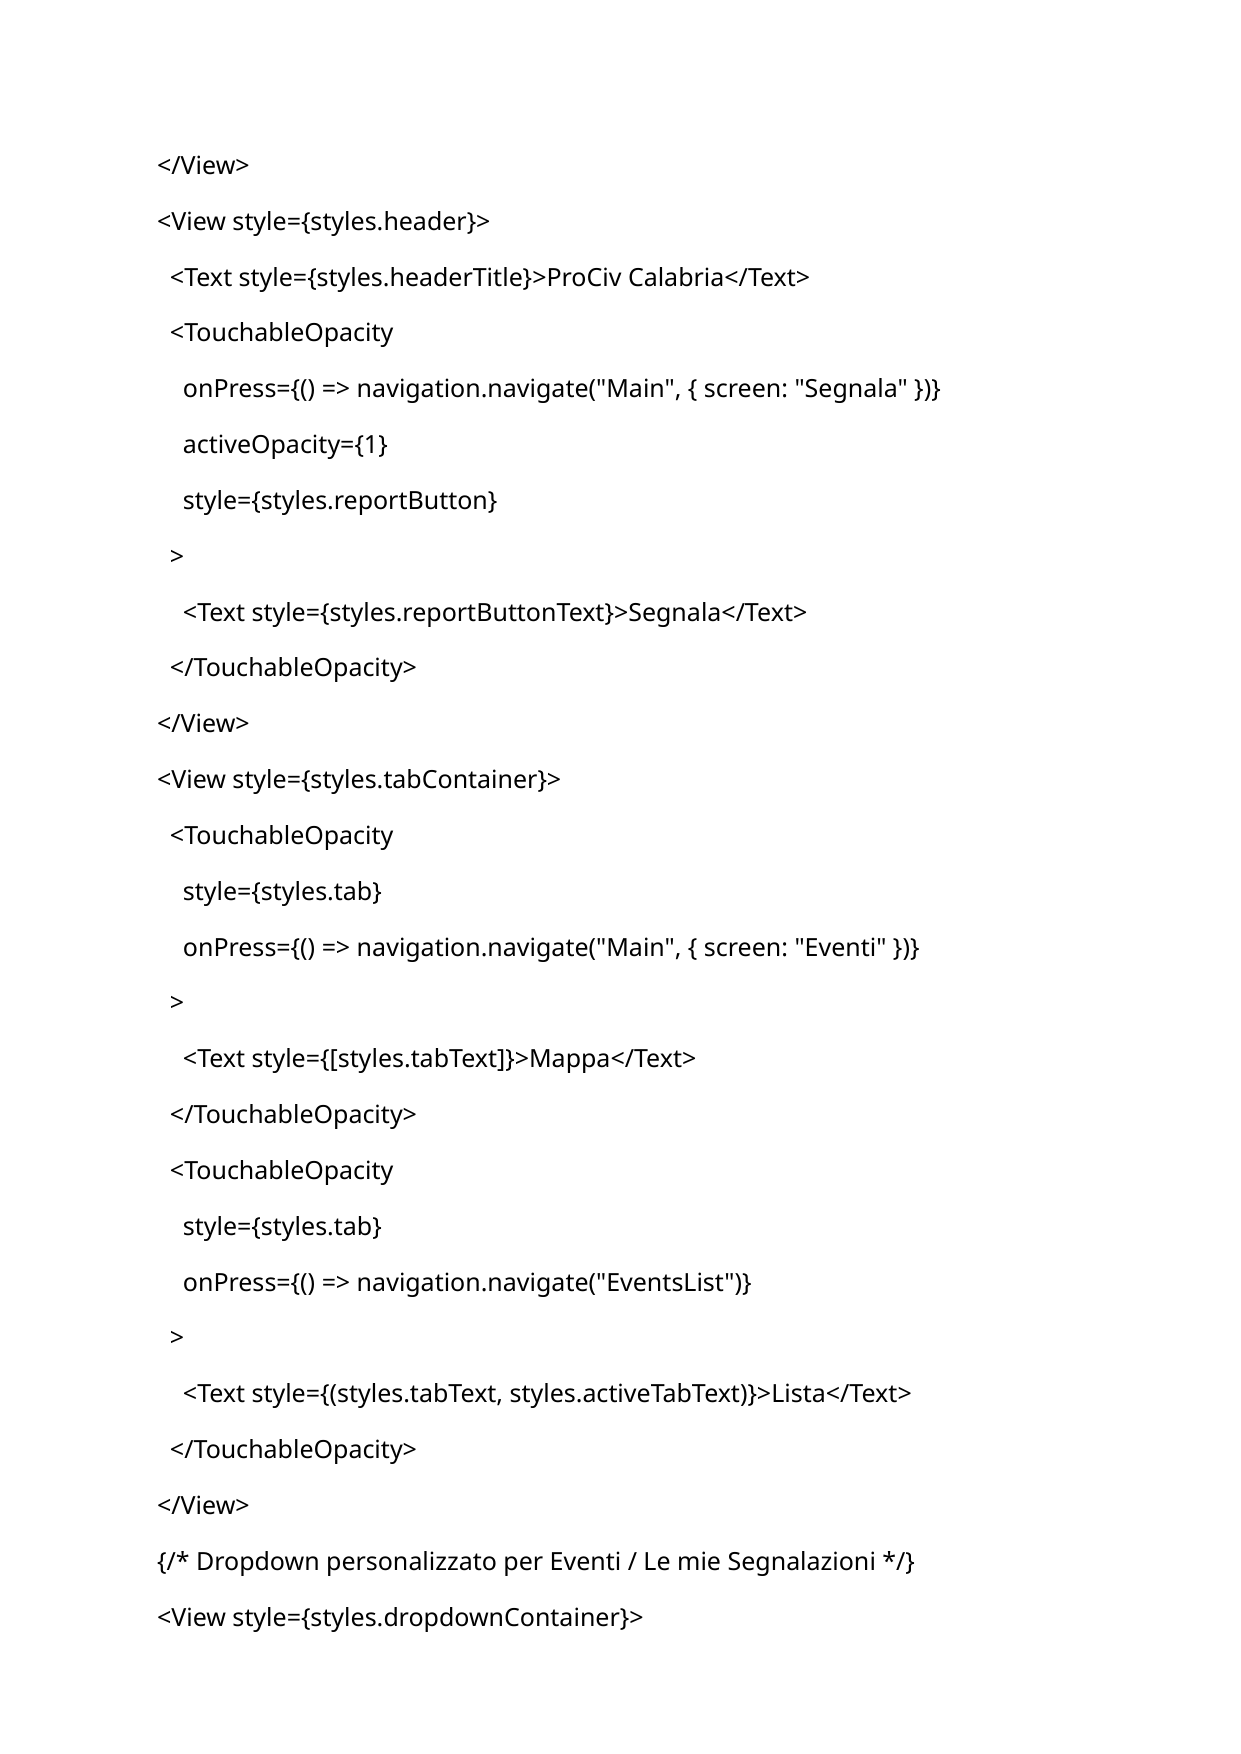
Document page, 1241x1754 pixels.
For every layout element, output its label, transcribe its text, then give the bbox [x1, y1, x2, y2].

text > [118, 985, 1122, 1019]
text style={styles.tab} [118, 1208, 1122, 1242]
text <TouchableOpacity [118, 1153, 1122, 1187]
text > [118, 538, 1122, 572]
text style={styles.reportButton} [118, 483, 1122, 517]
text <View style={styles.tabContainer}> [118, 762, 1122, 796]
text style={styles.tab} [118, 873, 1122, 907]
text <Text style={styles.headerTitle}>ProCiv Calabria</Text> [118, 259, 1122, 293]
text </View> [118, 706, 1122, 740]
text {/* Dropdown personalizzato per Eventi / Le mie Segnalazioni */} [118, 1543, 1122, 1577]
text <Text style={[styles.tabText]}>Mappa</Text> [118, 1041, 1122, 1075]
text </TouchableOpacity> [118, 650, 1122, 684]
text > [118, 1320, 1122, 1354]
text <View style={styles.dropdownContainer}> [118, 1599, 1122, 1633]
text </TouchableOpacity> [118, 1097, 1122, 1131]
text <Text style={styles.reportButtonText}>Segnala</Text> [118, 594, 1122, 628]
text <TouchableOpacity [118, 315, 1122, 349]
text </View> [118, 1488, 1122, 1522]
text onPress={() => navigation.navigate("EventsList")} [118, 1264, 1122, 1298]
text <Text style={(styles.tabText, styles.activeTabText)}>Lista</Text> [118, 1376, 1122, 1410]
text <View style={styles.header}> [118, 203, 1122, 237]
text </View> [118, 148, 1122, 182]
text </TouchableOpacity> [118, 1432, 1122, 1466]
text onPress={() => navigation.navigate("Main", { screen: "Eventi" })} [118, 929, 1122, 963]
text onPress={() => navigation.navigate("Main", { screen: "Segnala" })} [118, 371, 1122, 405]
text activeOpacity={1} [118, 427, 1122, 461]
text <TouchableOpacity [118, 818, 1122, 852]
